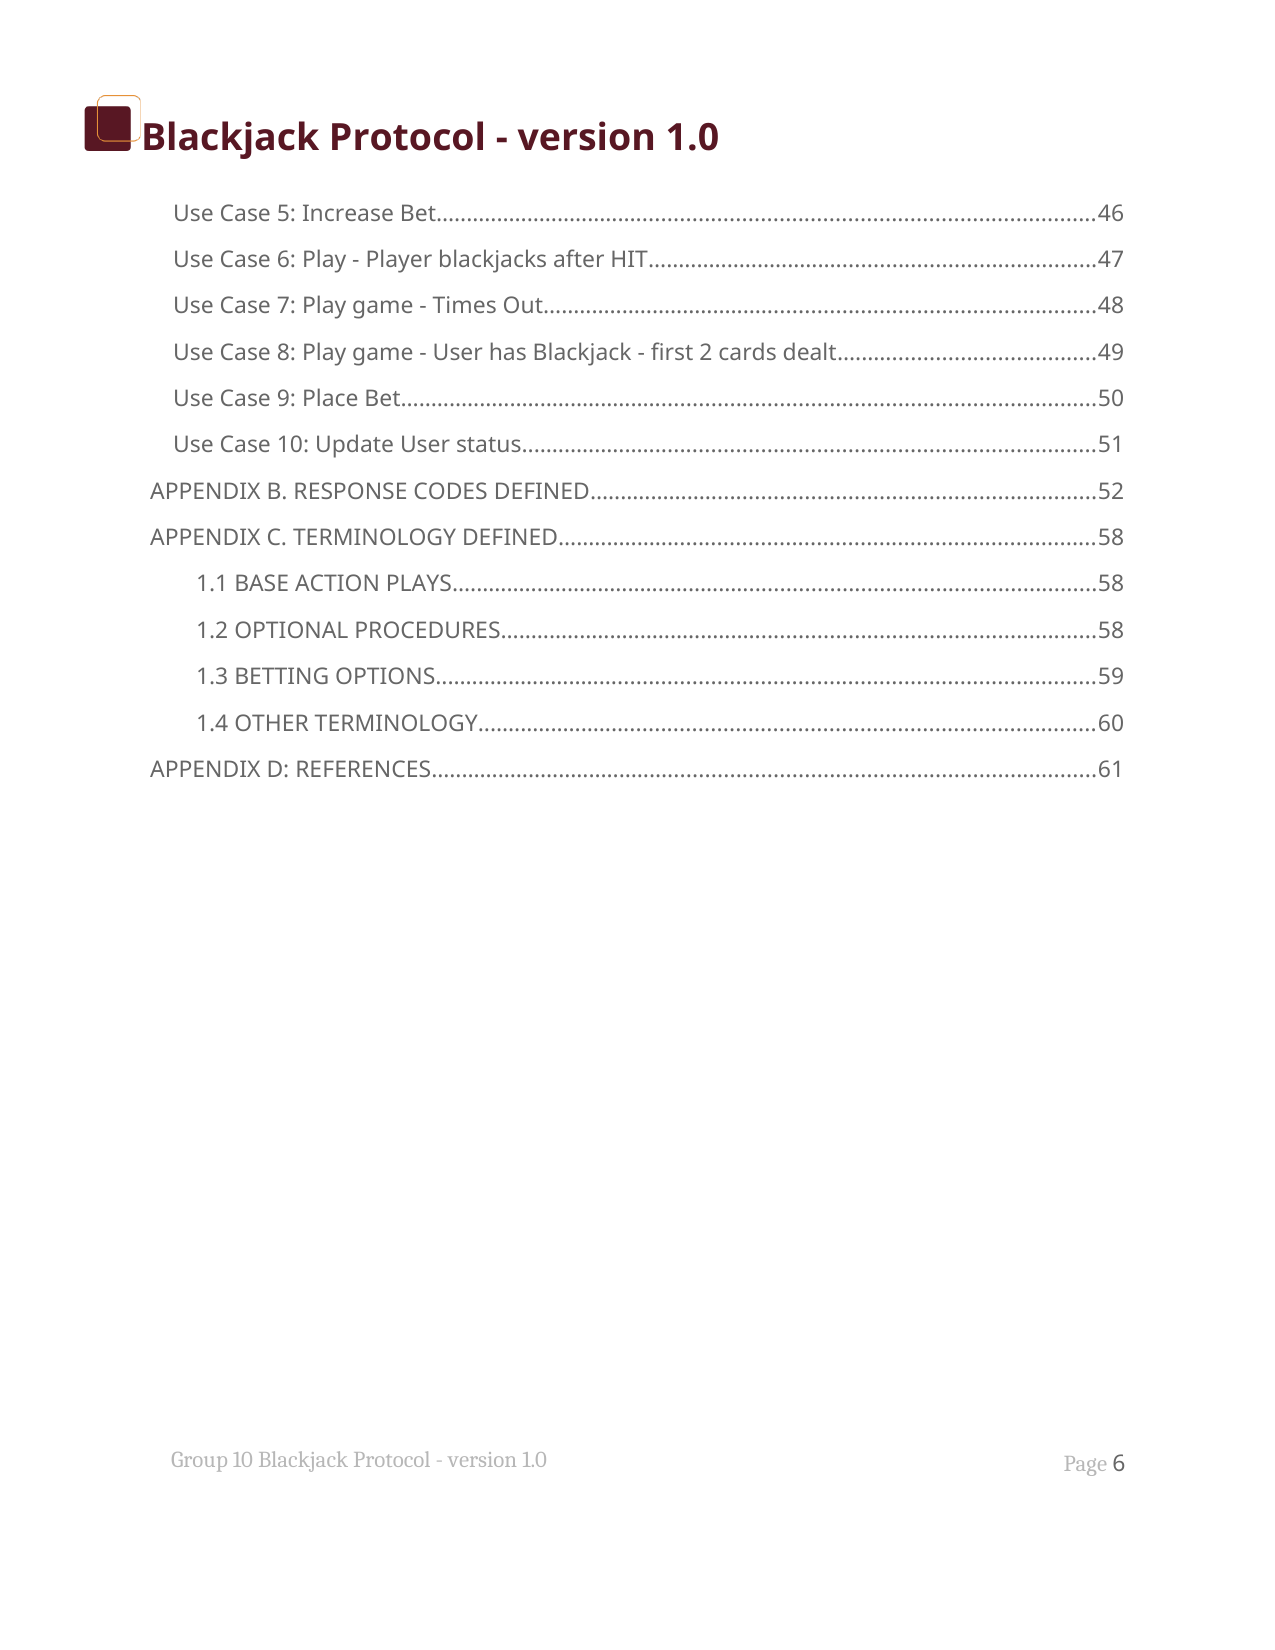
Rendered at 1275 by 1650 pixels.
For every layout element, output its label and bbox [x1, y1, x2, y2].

picture [84, 95, 141, 151]
